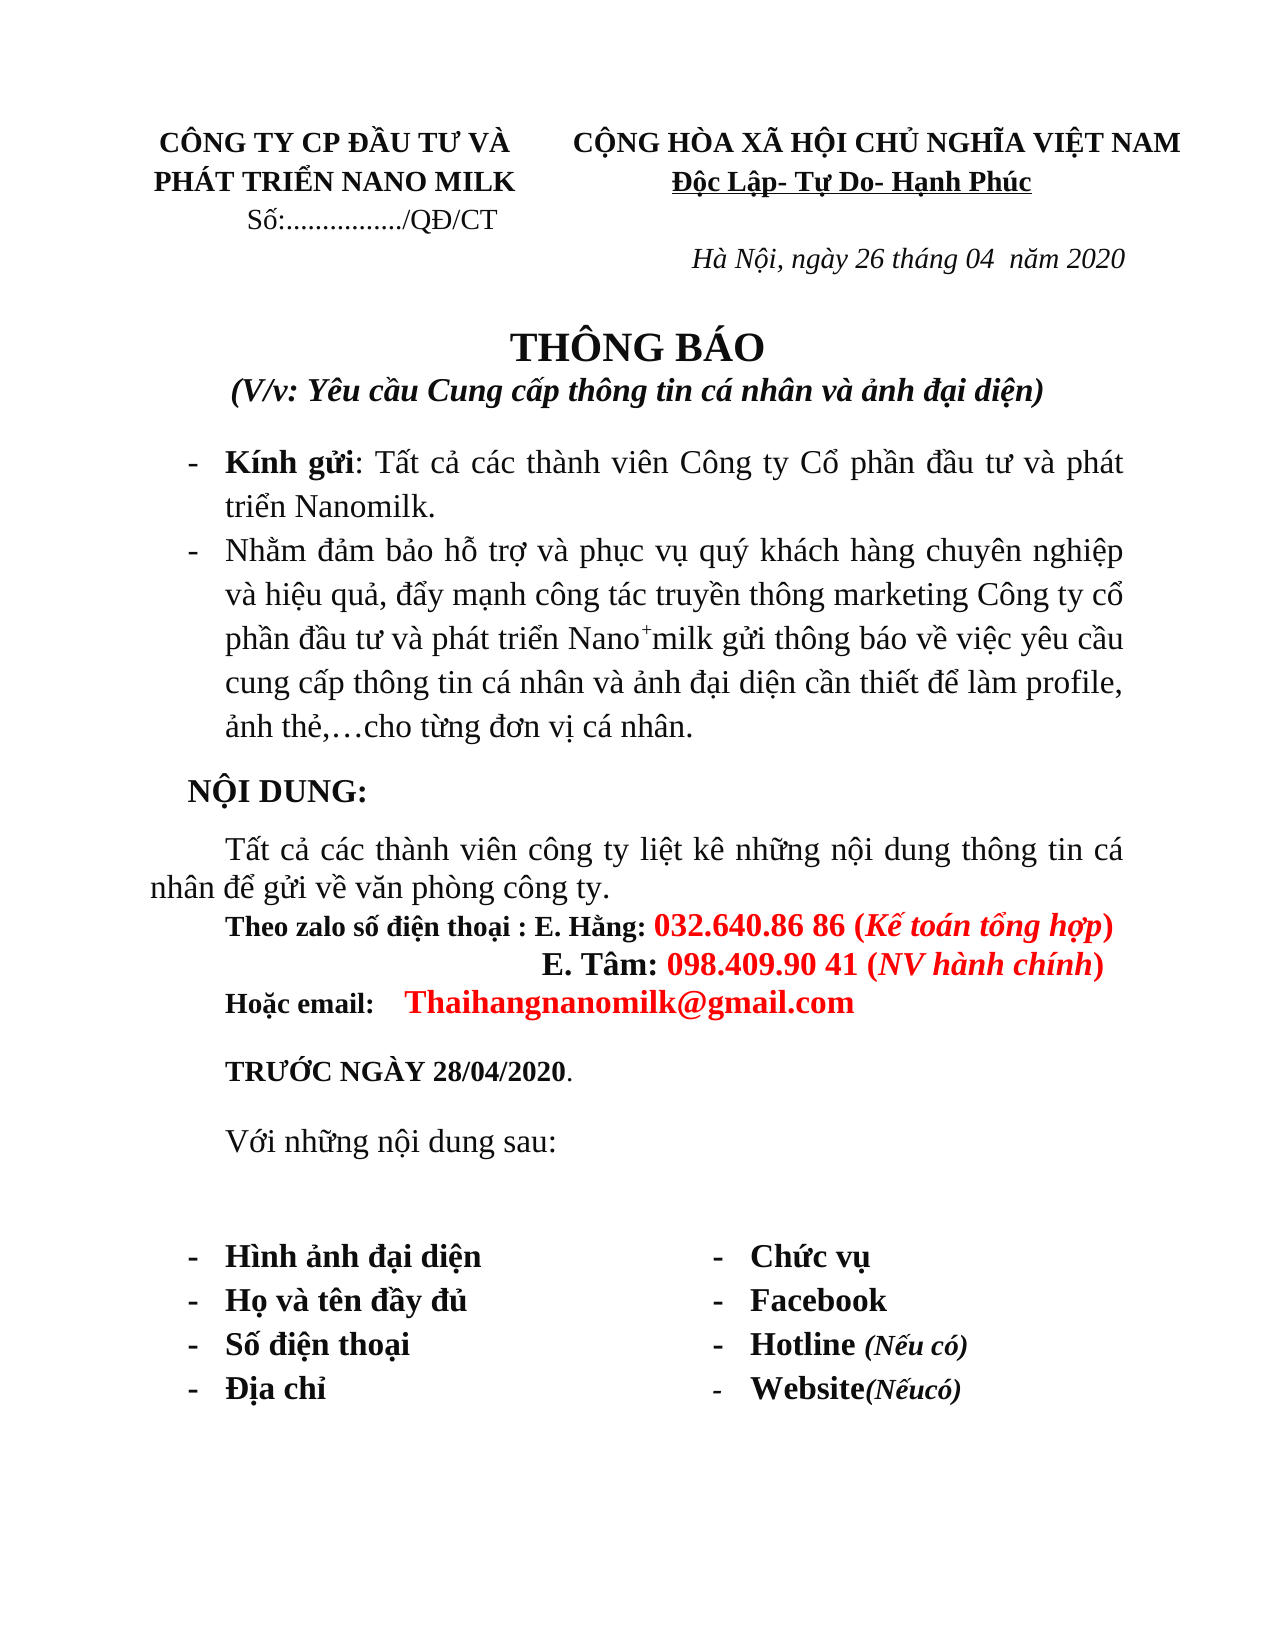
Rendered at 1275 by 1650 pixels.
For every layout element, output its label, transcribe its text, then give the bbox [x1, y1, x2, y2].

list Chức vụ [712, 1236, 1125, 1274]
text Hoặc email: Thaihangnanomilk@gmail.com [150, 982, 1125, 1020]
list Địa chỉ [187, 1368, 600, 1407]
list Website(Nếucó) [712, 1368, 1125, 1407]
list Kính gửi: Tất cả các thành viên Công ty Cổ phần đầu tư và phát triển Nanomilk. [187, 442, 1125, 524]
list Hình ảnh đại diện [187, 1236, 600, 1274]
text TRƯỚC NGÀY 28/04/2020. [150, 1054, 1125, 1087]
text Hà Nội, ngày 26 tháng 04 năm 2020 [150, 241, 1125, 274]
text Với những nội dung sau: [150, 1121, 1125, 1159]
table_cell CỘNG HÒA XÃ HỘI CHỦ NGHĨA VIỆT NAM Độc Lập- Tự Do- Hạnh Phúc [519, 125, 1184, 241]
text Tất cả các thành viên công ty liệt kê những nội dung thông tin cá nhân để gửi về văn phòng công ty. [150, 829, 1125, 905]
list Họ và tên đầy đủ [187, 1280, 600, 1318]
text E. Tâm: 098.409.90 41 (NV hành chính) [150, 944, 1125, 982]
list Facebook [712, 1280, 1125, 1318]
list Nhằm đảm bảo hỗ trợ và phục vụ quý khách hàng chuyên nghiệp và hiệu quả, đẩy mạnh công tác truyền thông marketing Công ty cổ phần đầu tư và phát triển Nano+milk gửi thông báo về việc yêu cầu cung cấp thông tin cá nhân và ảnh đại diện cần thiết để làm profile, ảnh thẻ,…cho từng đơn vị cá nhân. [187, 530, 1125, 745]
text THÔNG BÁO [150, 322, 1125, 370]
list Số điện thoại [187, 1324, 600, 1362]
list Hotline (Nếu có) [712, 1324, 1125, 1362]
text NỘI DUNG: [187, 771, 1125, 809]
text (V/v: Yêu cầu Cung cấp thông tin cá nhân và ảnh đại diện) [150, 370, 1125, 408]
text Theo zalo số điện thoại : E. Hằng: 032.640.86 86 (Kế toán tổng hợp) [150, 905, 1125, 944]
table_cell CÔNG TY CP ĐẦU TƯ VÀ PHÁT TRIỂN NANO MILK Số:................/QĐ/CT [150, 125, 519, 241]
